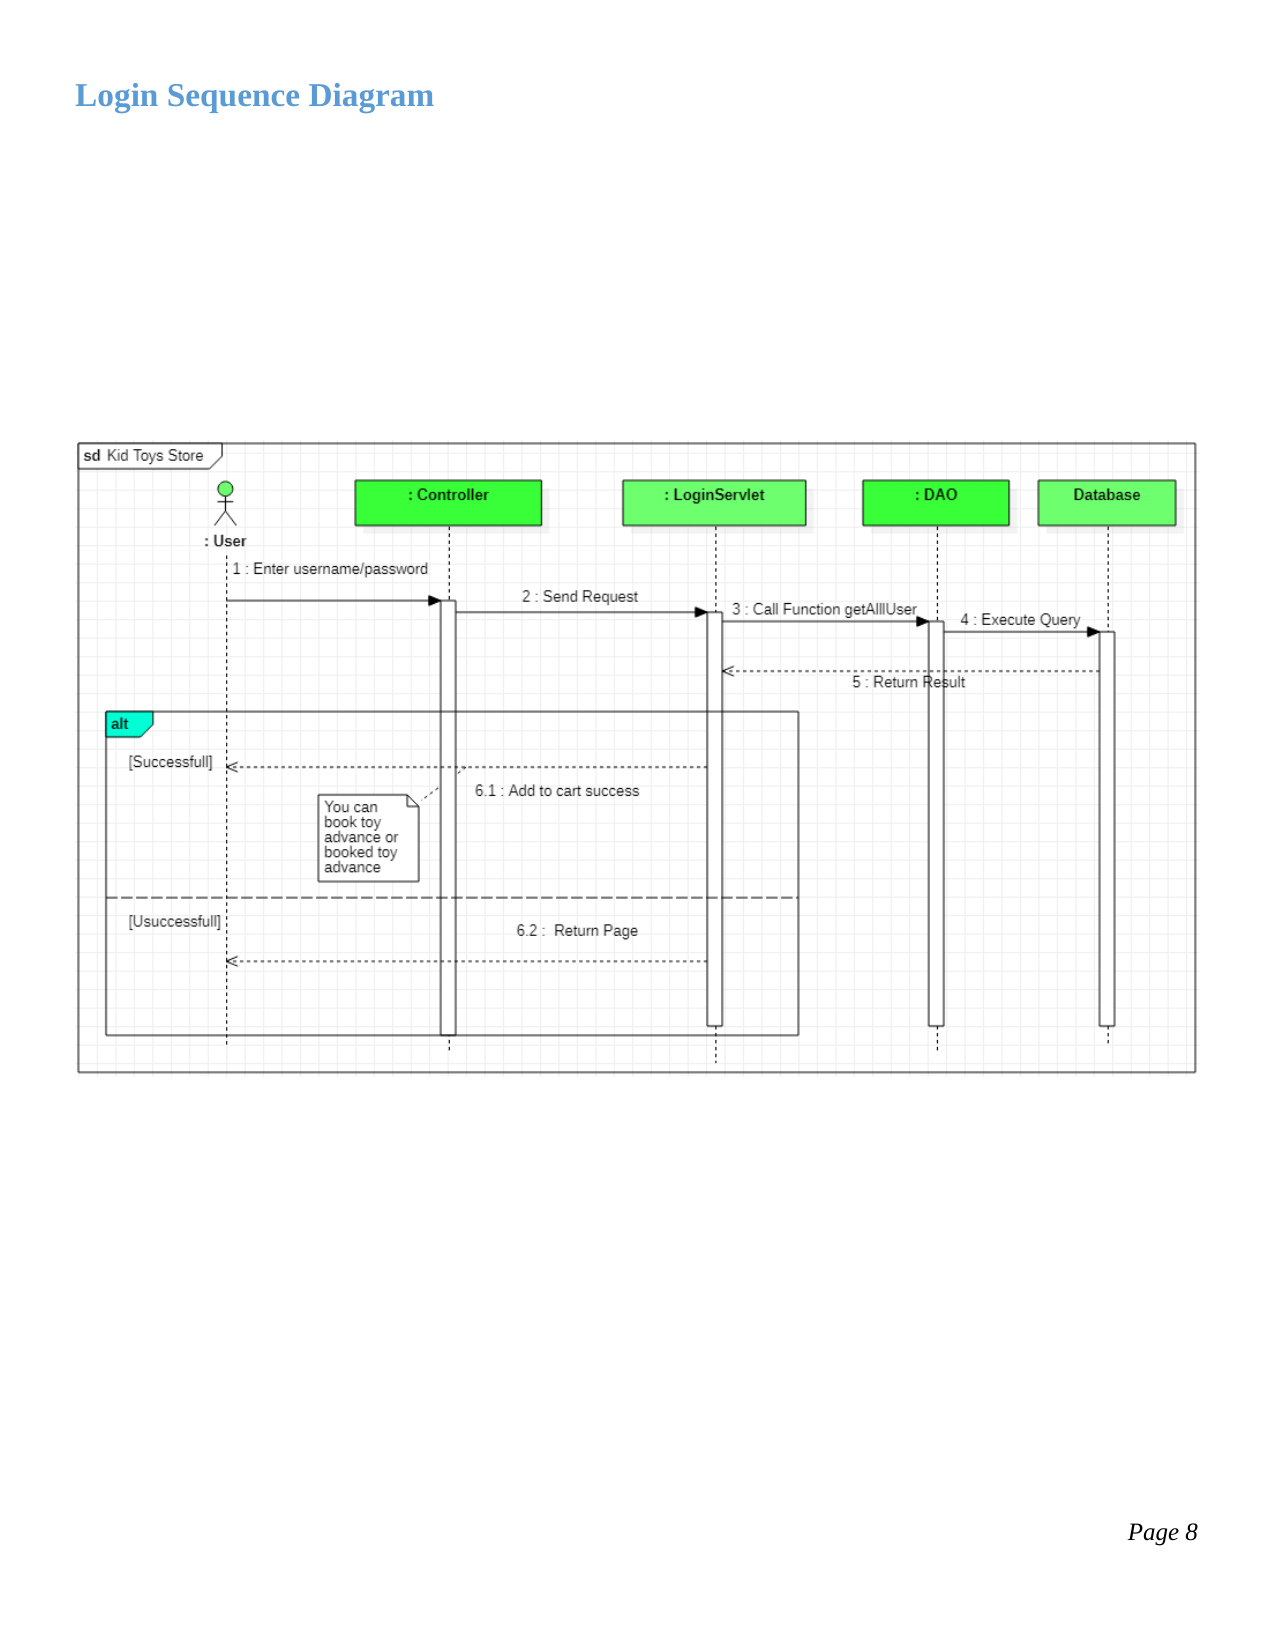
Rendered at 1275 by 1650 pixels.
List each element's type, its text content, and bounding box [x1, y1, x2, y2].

picture [75, 440, 1200, 1077]
subtitle Login Sequence Diagram [75, 75, 1200, 113]
